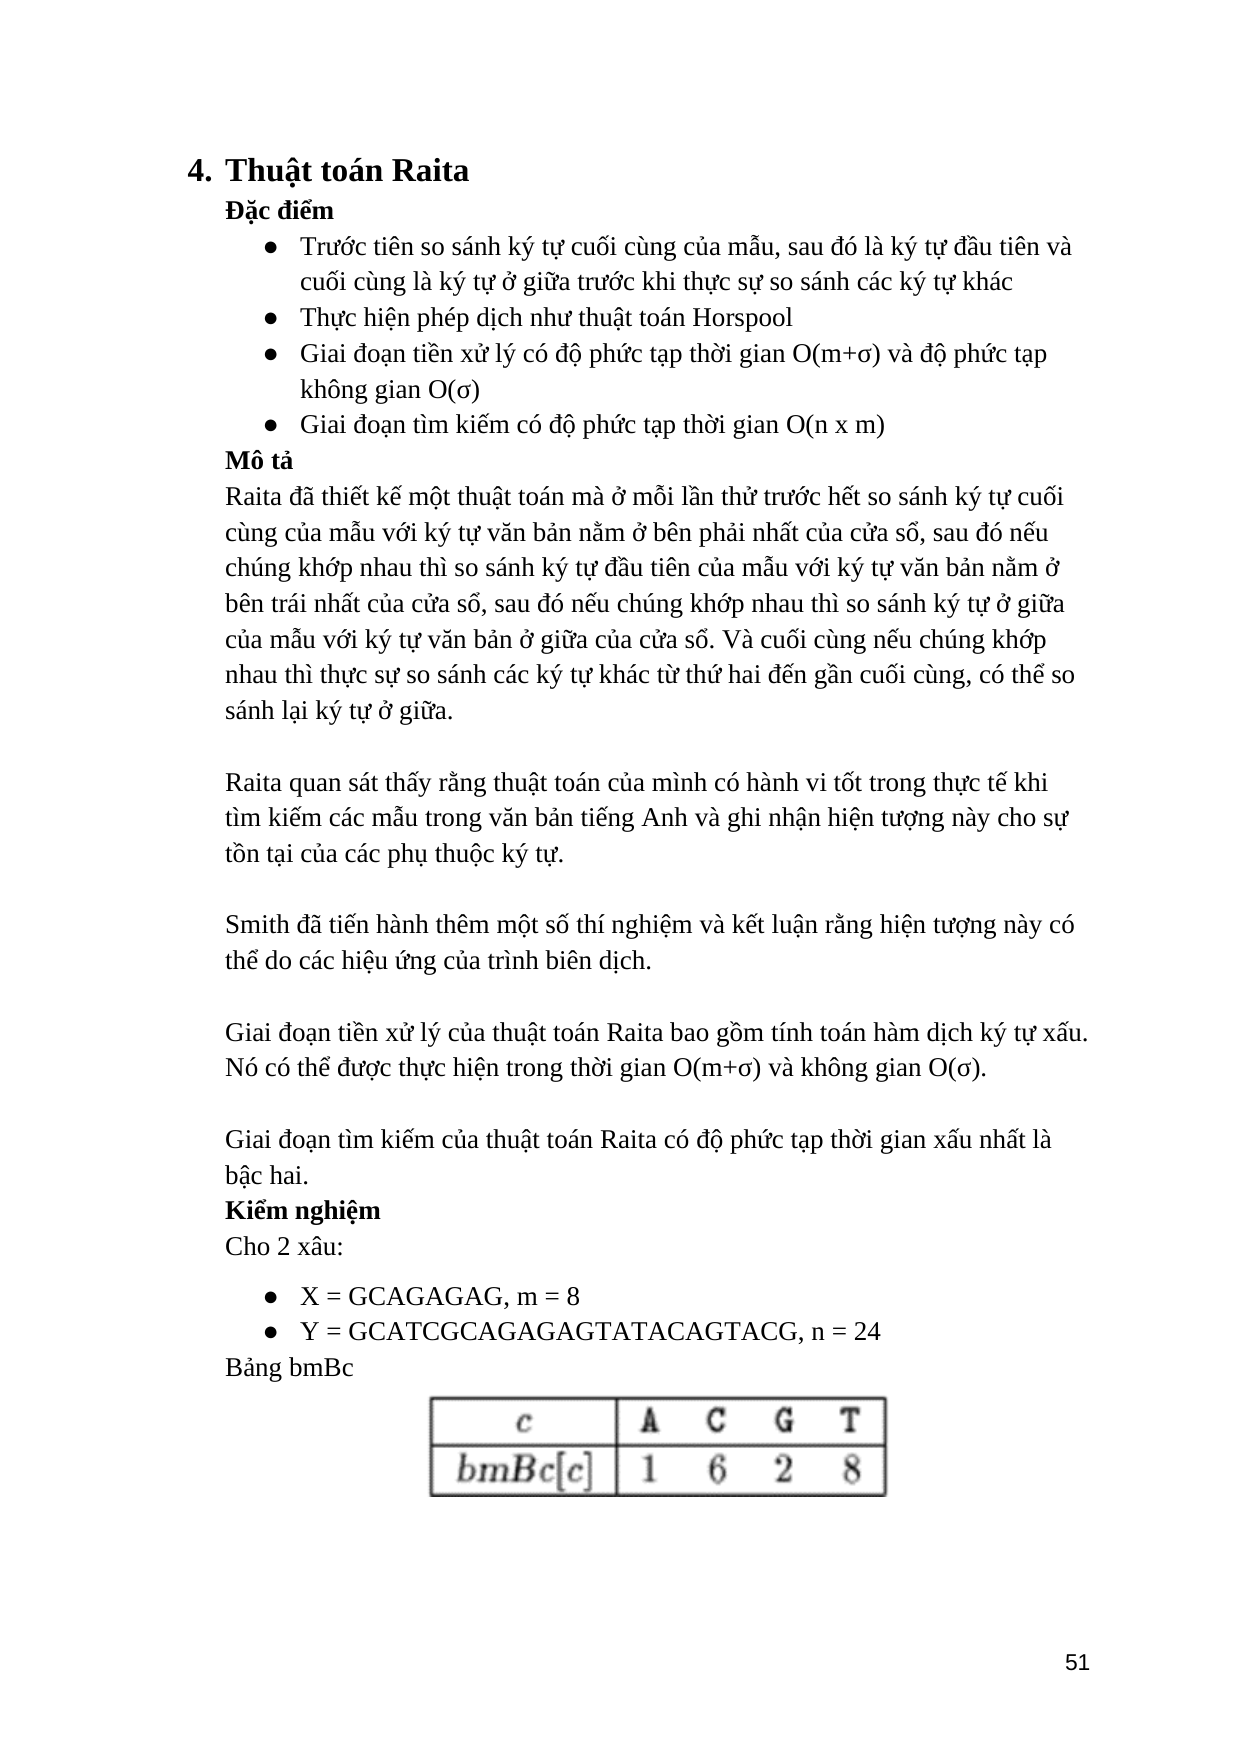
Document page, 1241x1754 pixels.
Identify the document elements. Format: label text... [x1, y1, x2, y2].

list Y = GCATCGCAGAGAGTATACAGTACG, n = 24 [262, 1315, 1090, 1347]
subtitle Thuật toán Raita [187, 150, 1090, 188]
list Giai đoạn tìm kiếm có độ phức tạp thời gian O(n x m) [262, 408, 1090, 439]
text Mô tả [225, 444, 1090, 475]
list X = GCAGAGAG, m = 8 [262, 1280, 1090, 1311]
text Raita quan sát thấy rằng thuật toán của mình có hành vi tốt trong thực tế khi tìm kiếm các mẫu trong văn bản tiếng Anh và ghi nhận hiện tượng này cho sự tồn tại của các phụ thuộc ký tự. [225, 766, 1090, 868]
text Kiểm nghiệm [225, 1194, 1090, 1226]
picture [422, 1386, 893, 1497]
text Raita đã thiết kế một thuật toán mà ở mỗi lần thử trước hết so sánh ký tự cuối cùng của mẫu với ký tự văn bản nằm ở bên phải nhất của cửa sổ, sau đó nếu chúng khớp nhau thì so sánh ký tự đầu tiên của mẫu với ký tự văn bản nằm ở bên trái nhất của cửa sổ, sau đó nếu chúng khớp nhau thì so sánh ký tự ở giữa của mẫu với ký tự văn bản ở giữa của cửa sổ. Và cuối cùng nếu chúng khớp nhau thì thực sự so sánh các ký tự khác từ thứ hai đến gần cuối cùng, có thể so sánh lại ký tự ở giữa. [225, 480, 1090, 725]
text Giai đoạn tiền xử lý của thuật toán Raita bao gồm tính toán hàm dịch ký tự xấu. Nó có thể được thực hiện trong thời gian O(m+σ) và không gian O(σ). [225, 1016, 1090, 1083]
list Thực hiện phép dịch như thuật toán Horspool [262, 301, 1090, 332]
text Cho 2 xâu: [225, 1230, 1090, 1261]
list Giai đoạn tiền xử lý có độ phức tạp thời gian O(m+σ) và độ phức tạp không gian O(σ) [262, 337, 1090, 404]
text Smith đã tiến hành thêm một số thí nghiệm và kết luận rằng hiện tượng này có thể do các hiệu ứng của trình biên dịch. [225, 909, 1090, 976]
text Giai đoạn tìm kiếm của thuật toán Raita có độ phức tạp thời gian xấu nhất là bậc hai. [225, 1123, 1090, 1190]
list Trước tiên so sánh ký tự cuối cùng của mẫu, sau đó là ký tự đầu tiên và cuối cùng là ký tự ở giữa trước khi thực sự so sánh các ký tự khác [262, 230, 1090, 297]
text Bảng bmBc [225, 1351, 1090, 1382]
text Đặc điểm [225, 194, 1090, 225]
